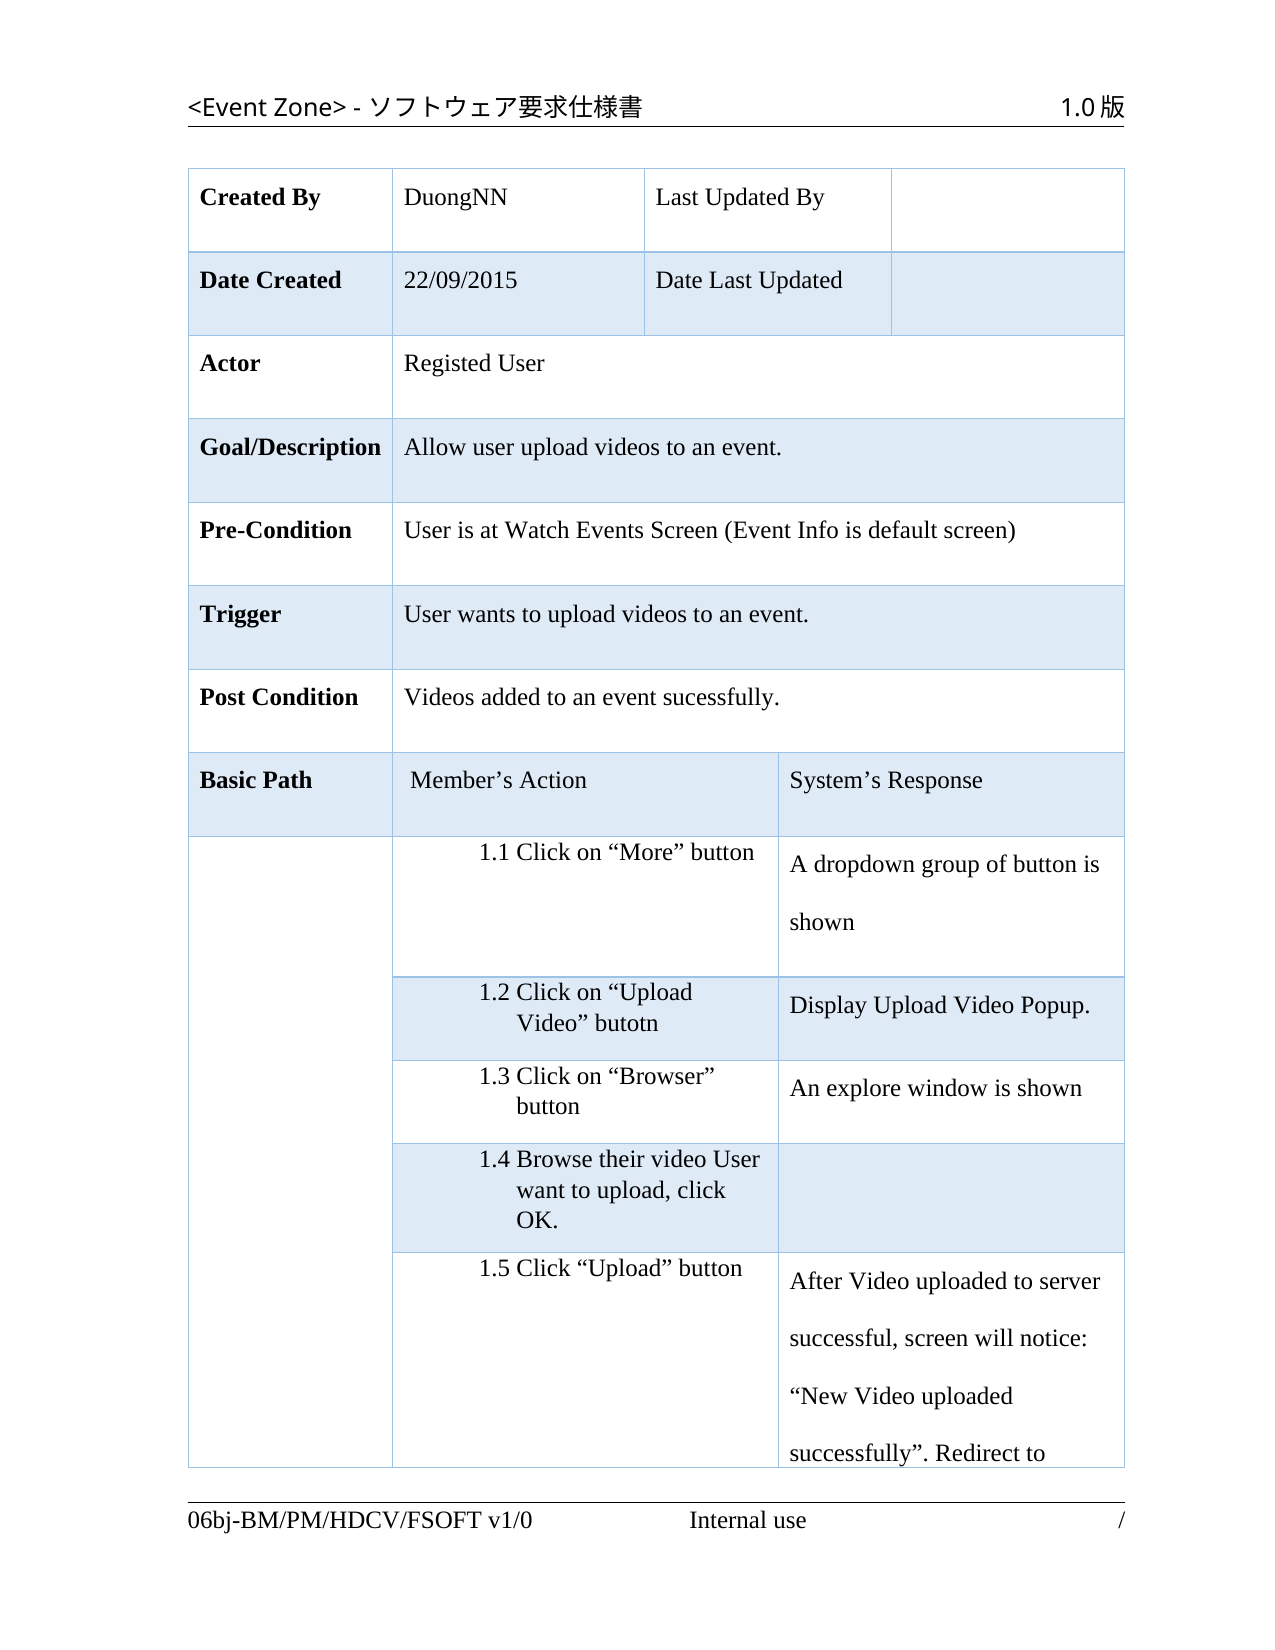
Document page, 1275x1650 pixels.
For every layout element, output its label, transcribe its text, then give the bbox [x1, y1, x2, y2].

table_cell User wants to upload videos to an event. [393, 586, 1124, 669]
table_cell Click on “More” button [393, 837, 778, 976]
table_cell System’s Response [779, 753, 1124, 836]
table_cell Click on “Browser” button [393, 1061, 778, 1143]
table_cell Last Updated By [645, 169, 891, 251]
table_cell Actor [189, 336, 392, 418]
table_cell A dropdown group of button is shown [779, 837, 1124, 976]
table_cell Display Upload Video Popup. [779, 978, 1124, 1060]
table_cell Browse their video User want to upload, click OK. [393, 1144, 778, 1252]
table_cell Post Condition [189, 670, 392, 752]
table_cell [779, 1253, 1124, 1467]
table_cell Registed User [393, 336, 1124, 418]
table_cell Date Created [189, 253, 392, 335]
table_cell Click on “Upload Video” butotn [393, 978, 778, 1060]
table_cell 22/09/2015 [393, 253, 644, 335]
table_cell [393, 1253, 778, 1467]
table_cell Member’s Action [393, 753, 778, 836]
table_cell Created By [189, 169, 392, 251]
table_cell Pre-Condition [189, 503, 392, 585]
table_cell Date Last Updated [645, 253, 891, 335]
table_cell [189, 837, 392, 1467]
table_cell Goal/Description [189, 419, 392, 502]
table_cell User is at Watch Events Screen (Event Info is default screen) [393, 503, 1124, 585]
table_cell Trigger [189, 586, 392, 669]
table_cell Allow user upload videos to an event. [393, 419, 1124, 502]
table_cell Videos added to an event sucessfully. [393, 670, 1124, 752]
table_cell An explore window is shown [779, 1061, 1124, 1143]
table_cell [779, 1144, 1124, 1252]
table_cell [892, 169, 1124, 251]
table_cell DuongNN [393, 169, 644, 251]
table_cell Basic Path [189, 753, 392, 836]
table_cell [892, 253, 1124, 335]
